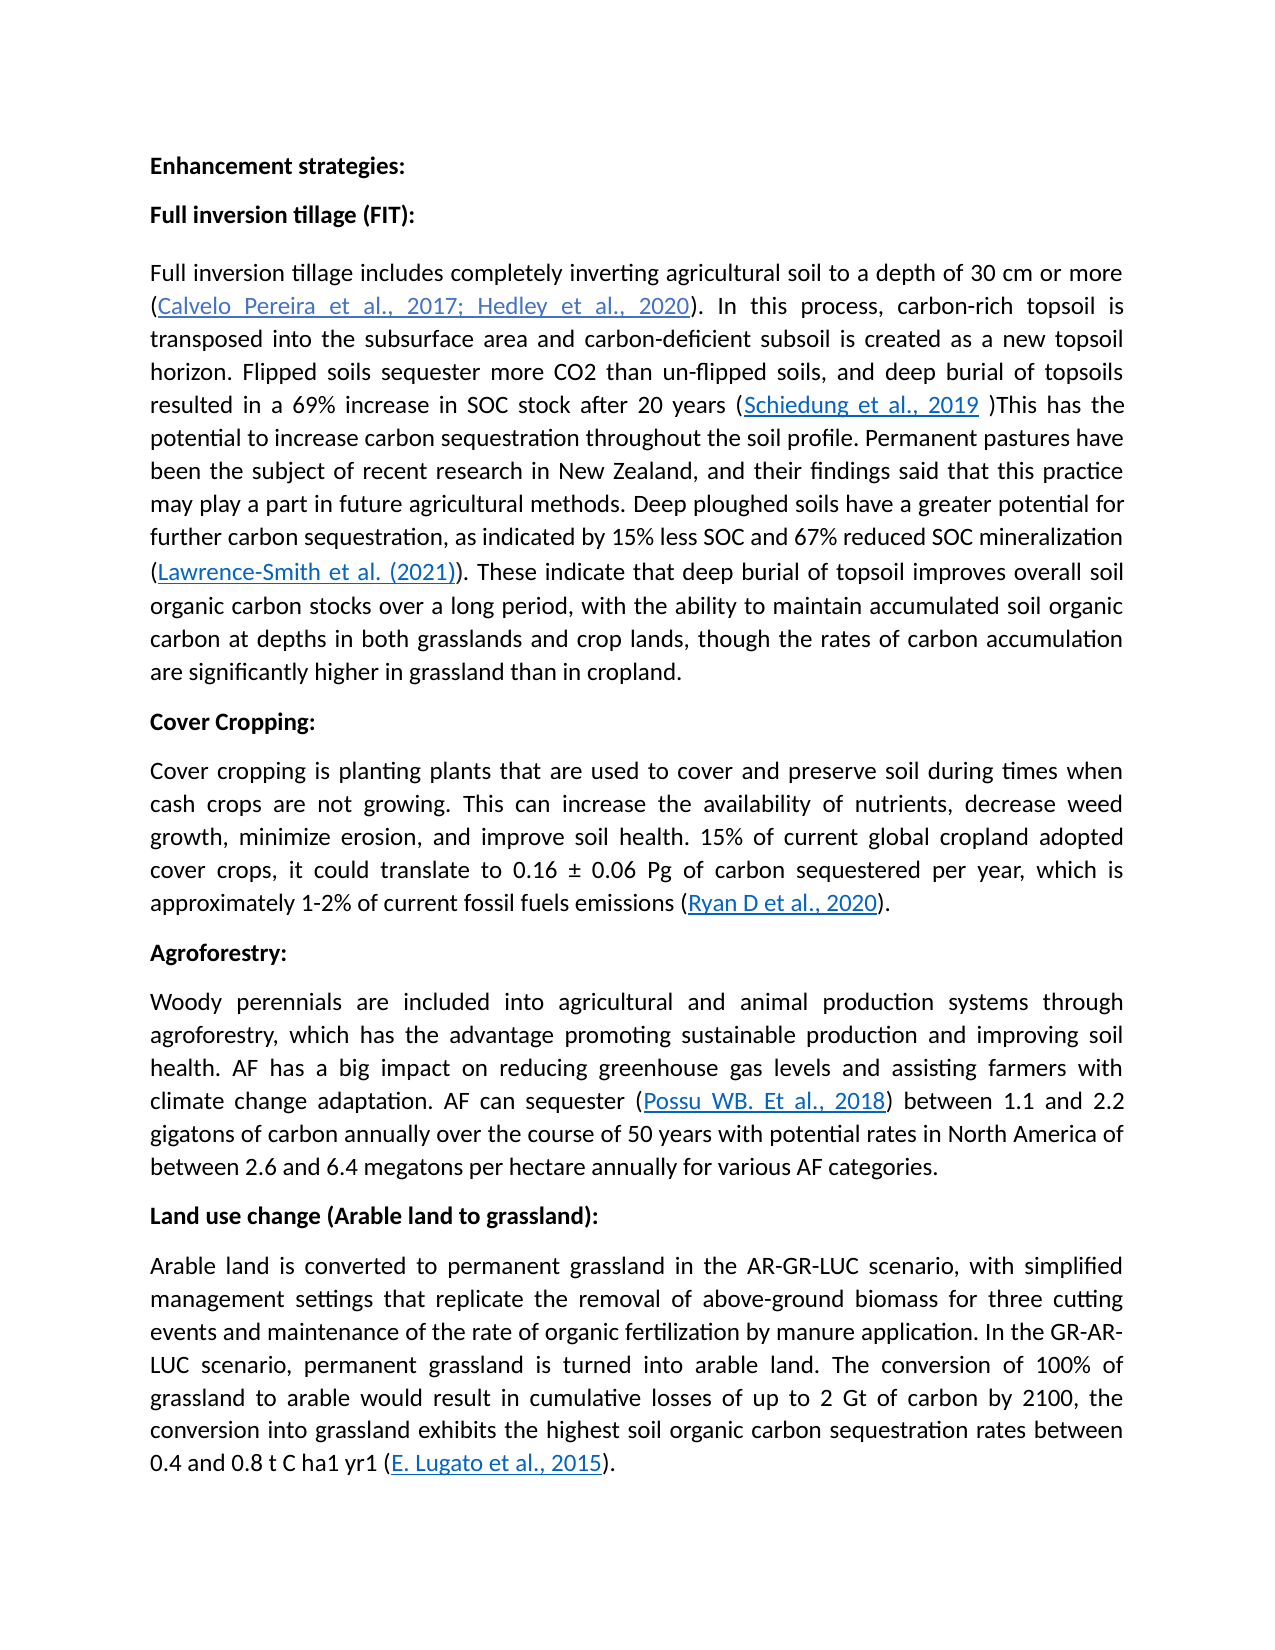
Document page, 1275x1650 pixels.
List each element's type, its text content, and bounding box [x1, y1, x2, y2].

text Arable land is converted to permanent grassland in the AR-GR-LUC scenario, with simplified management settings that replicate the removal of above-ground biomass for three cutting events and maintenance of the rate of organic fertilization by manure application. In the GR-AR-LUC scenario, permanent grassland is turned into arable land. The conversion of 100% of grassland to arable would result in cumulative losses of up to 2 Gt of carbon by 2100, the conversion into grassland exhibits the highest soil organic carbon sequestration rates between 0.4 and 0.8 t C ha1 yr1 (E. Lugato et al., 2015). [150, 1250, 1125, 1478]
text Full inversion tillage (FIT): [150, 199, 1125, 230]
text Cover Cropping: [150, 706, 1125, 736]
text Woody perennials are included into agricultural and animal production systems through agroforestry, which has the advantage promoting sustainable production and improving soil health. AF has a big impact on reducing greenhouse gas levels and assisting farmers with climate change adaptation. AF can sequester (Possu WB. Et al., 2018) between 1.1 and 2.2 gigatons of carbon annually over the course of 50 years with potential rates in North America of between 2.6 and 6.4 megatons per hectare annually for various AF categories. [150, 986, 1125, 1181]
text Enhancement strategies: [150, 150, 1125, 181]
text Full inversion tillage includes completely inverting agricultural soil to a depth of 30 cm or more (Calvelo Pereira et al., 2017; Hedley et al., 2020). In this process, carbon-rich topsoil is transposed into the subsurface area and carbon-deficient subsoil is created as a new topsoil horizon. Flipped soils sequester more CO2 than un-flipped soils, and deep burial of topsoils resulted in a 69% increase in SOC stock after 20 years (Schiedung et al., 2019 )This has the potential to increase carbon sequestration throughout the soil profile. Permanent pastures have been the subject of recent research in New Zealand, and their findings said that this practice may play a part in future agricultural methods. Deep ploughed soils have a greater potential for further carbon sequestration, as indicated by 15% less SOC and 67% reduced SOC mineralization (Lawrence-Smith et al. (2021)). These indicate that deep burial of topsoil improves overall soil organic carbon stocks over a long period, with the ability to maintain accumulated soil organic carbon at depths in both grasslands and crop lands, though the rates of carbon accumulation are significantly higher in grassland than in cropland. [150, 257, 1125, 687]
text Cover cropping is planting plants that are used to cover and preserve soil during times when cash crops are not growing. This can increase the availability of nutrients, decrease weed growth, minimize erosion, and improve soil health. 15% of current global cropland adopted cover crops, it could translate to 0.16 ± 0.06 Pg of carbon sequestered per year, which is approximately 1-2% of current fossil fuels emissions (Ryan D et al., 2020). [150, 756, 1125, 918]
text Land use change (Arable land to grassland): [150, 1201, 1125, 1231]
text Agroforestry: [150, 937, 1125, 967]
